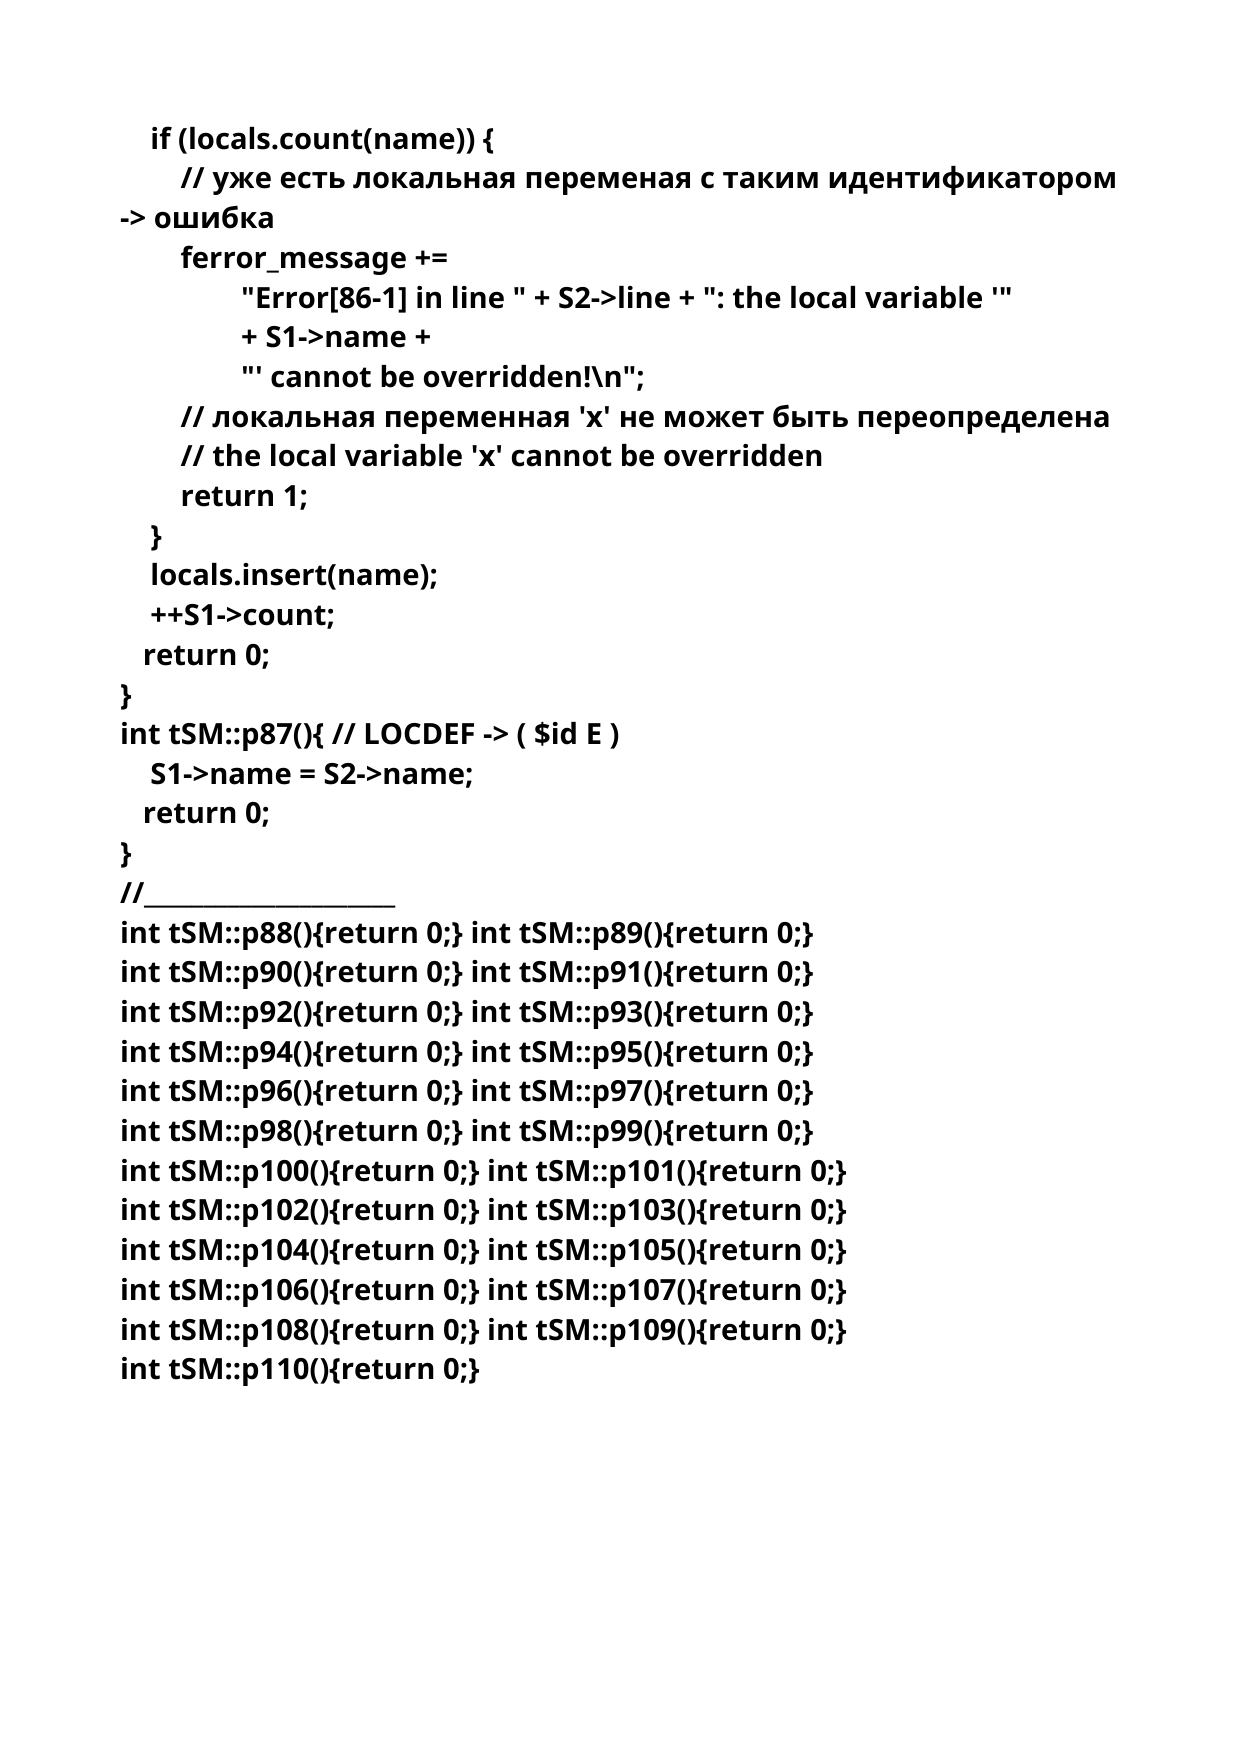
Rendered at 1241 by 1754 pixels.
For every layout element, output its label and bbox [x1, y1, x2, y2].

text [120, 118, 1120, 1388]
